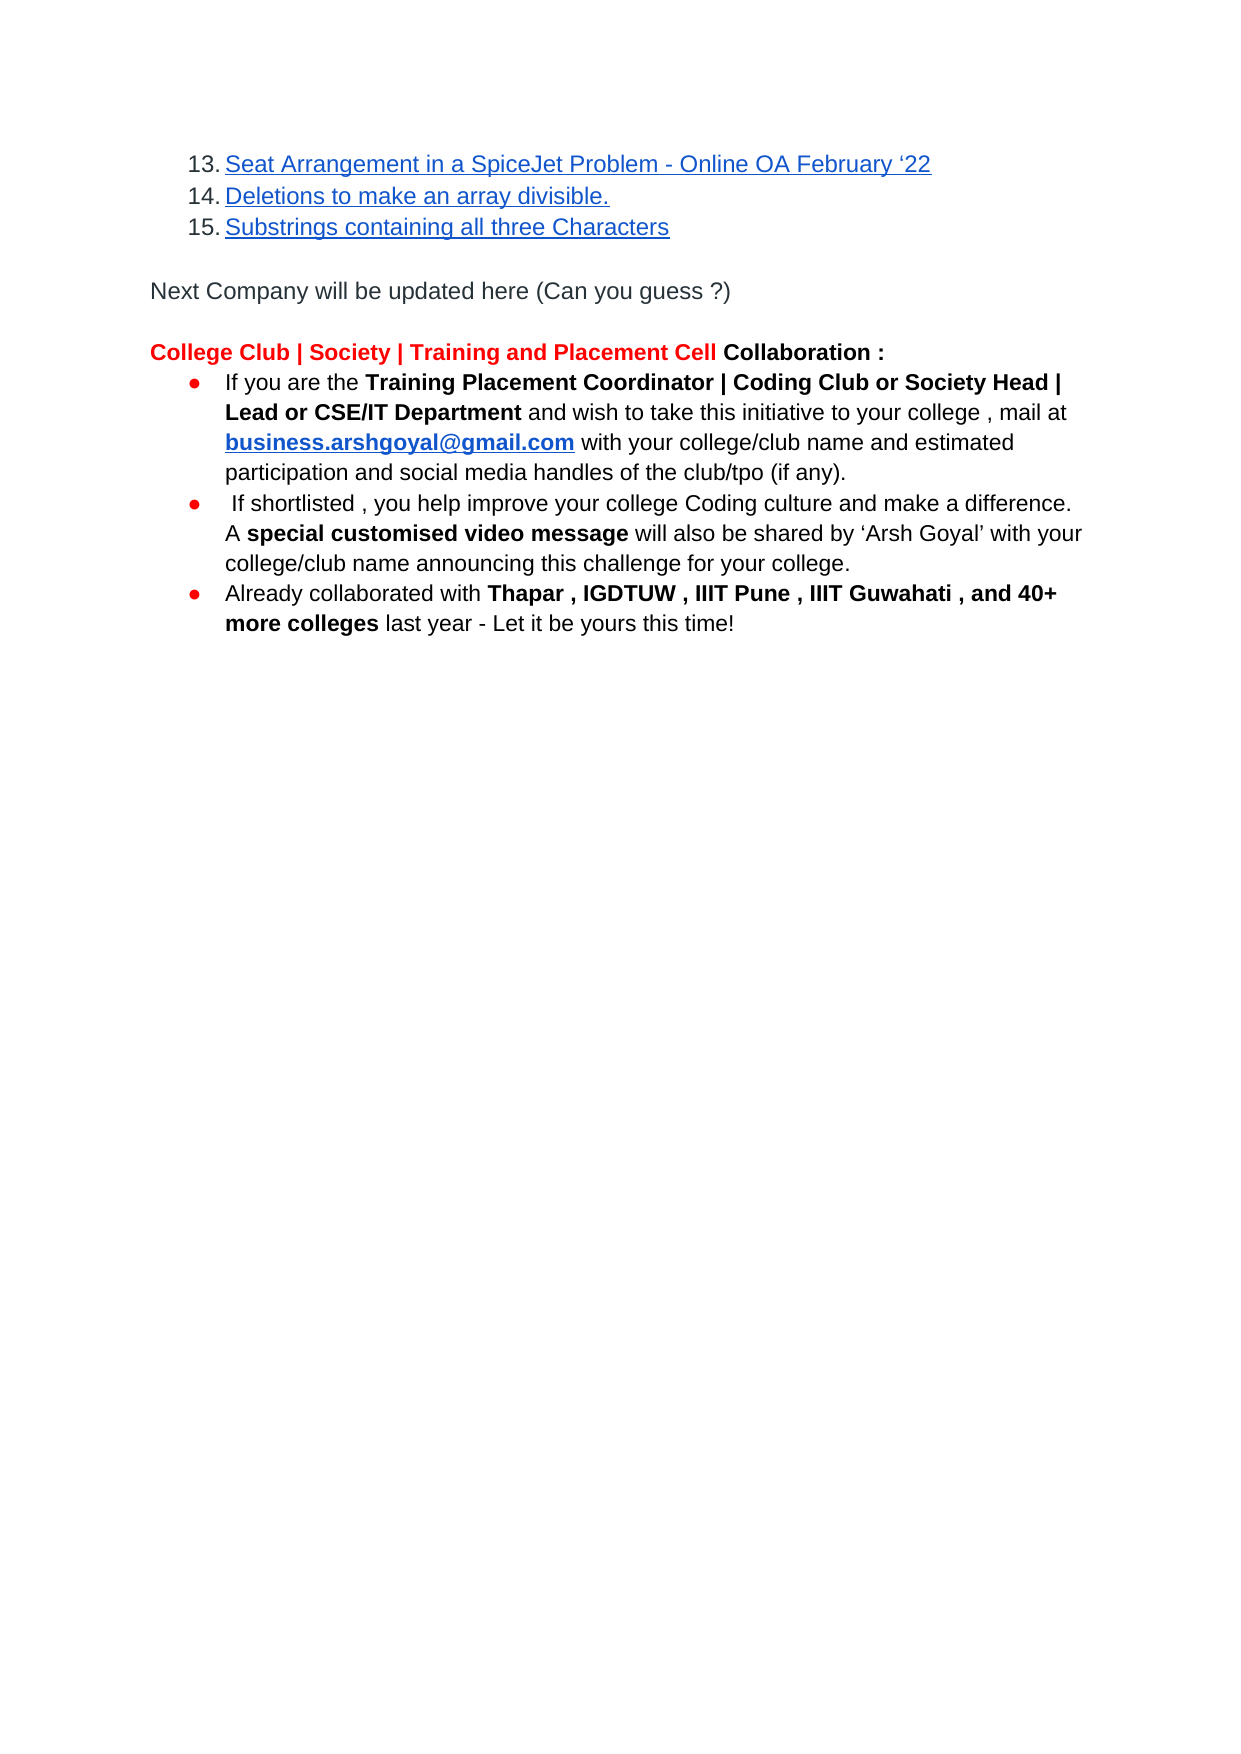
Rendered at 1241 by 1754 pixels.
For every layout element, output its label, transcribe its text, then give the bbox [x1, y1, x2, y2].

list Seat Arrangement in a SpiceJet Problem - Online OA February ‘22 [187, 150, 1090, 178]
list Already collaborated with Thapar , IGDTUW , IIIT Pune , IIIT Guwahati , and 40+ more colleges last year - Let it be yours this time! [187, 580, 1090, 667]
text College Club | Society | Training and Placement Cell Collaboration : [150, 338, 1090, 365]
list Deletions to make an array divisible. [187, 182, 1090, 209]
list If shortlisted , you help improve your college Coding culture and make a difference. A special customised video message will also be shared by ‘Arsh Goyal’ with your college/club name announcing this challenge for your college. [187, 489, 1090, 576]
list Substrings containing all three Characters [187, 213, 1090, 241]
text Next Company will be updated here (Can you guess ?) [150, 277, 1090, 304]
list If you are the Training Placement Coordinator | Coding Club or Society Head | Lead or CSE/IT Department and wish to take this initiative to your college , mail at business.arshgoyal@gmail.com with your college/club name and estimated participation and social media handles of the club/tpo (if any). [187, 369, 1090, 486]
